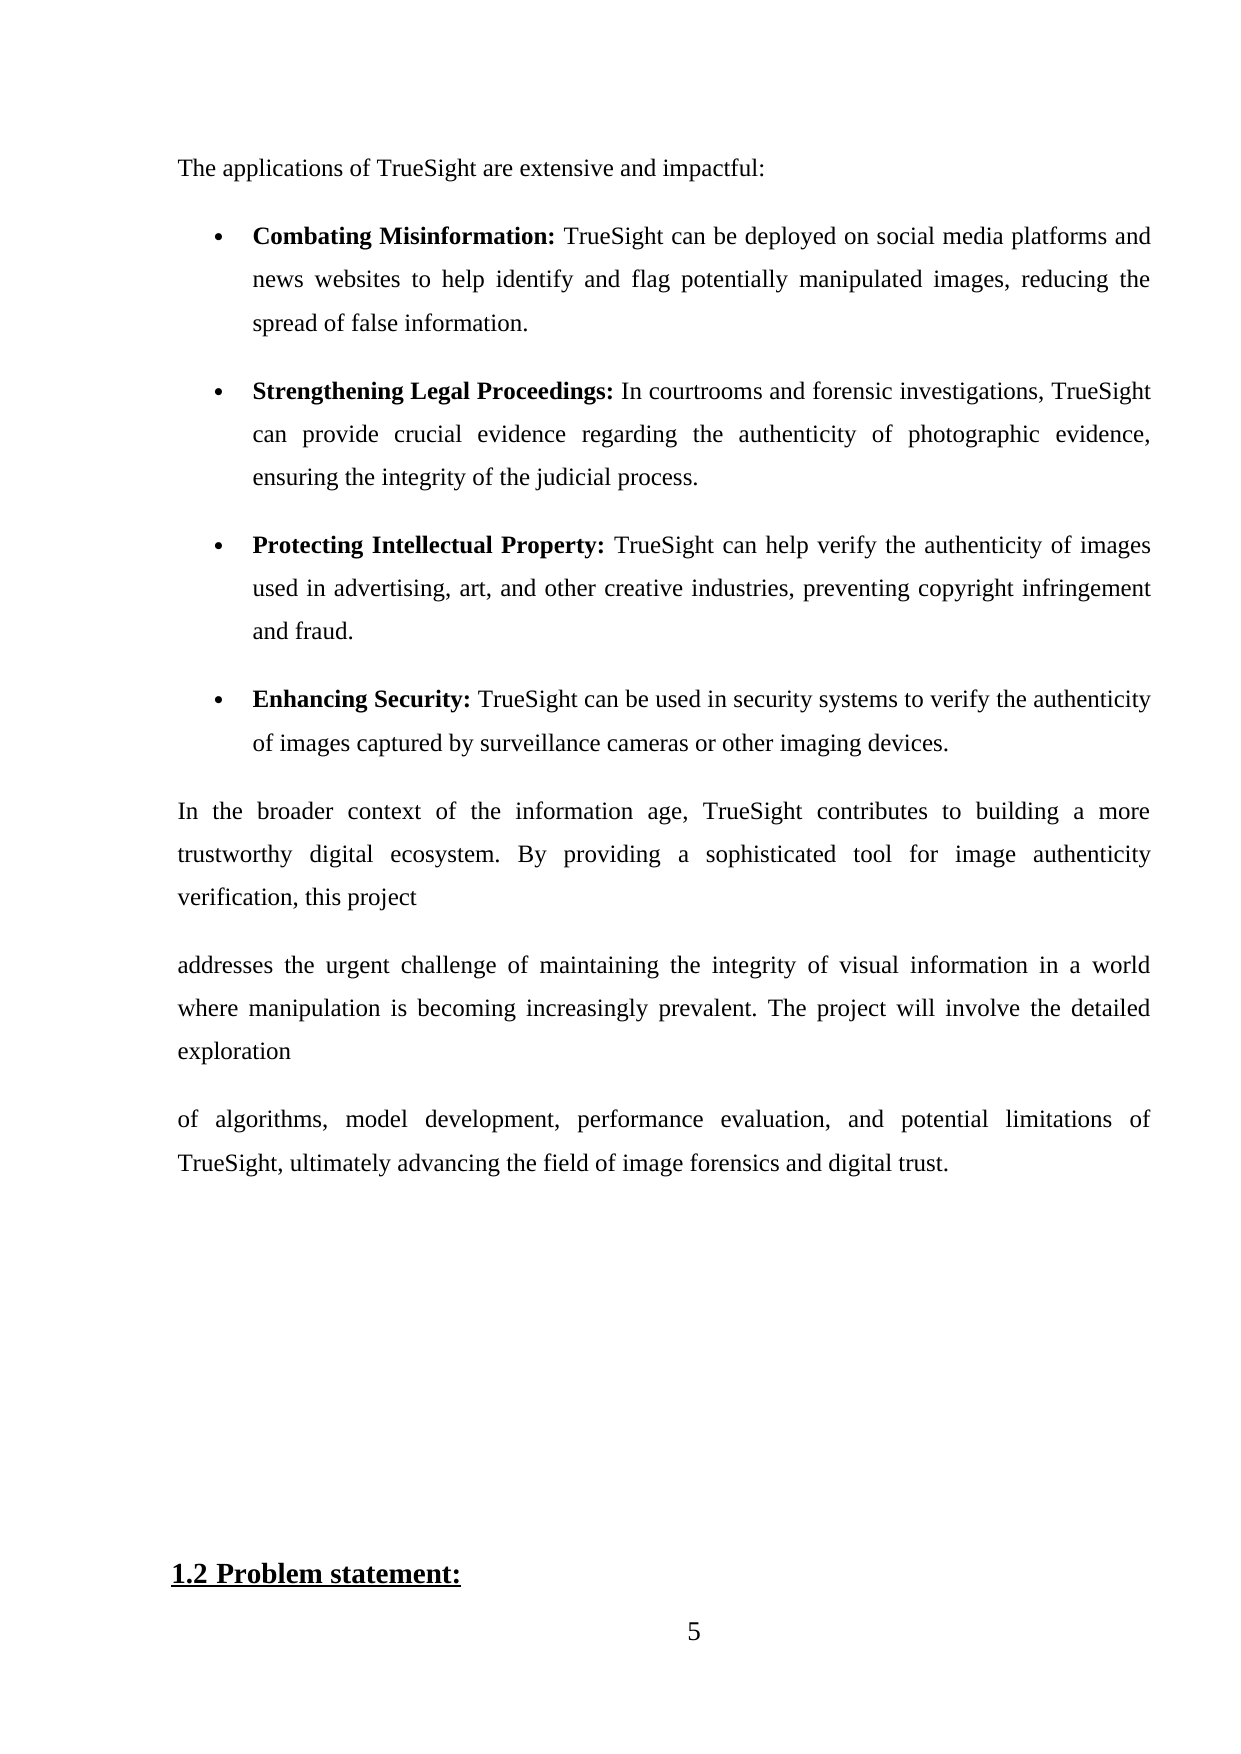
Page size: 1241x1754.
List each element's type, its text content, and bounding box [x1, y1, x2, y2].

text The applications of TrueSight are extensive and impactful: [177, 153, 1152, 182]
text In the broader context of the information age, TrueSight contributes to building a more trustworthy digital ecosystem. By providing a sophisticated tool for image authenticity verification, this project [177, 796, 1152, 911]
subtitle Problem statement: [207, 1556, 1152, 1590]
list Protecting Intellectual Property: TrueSight can help verify the authenticity of images used in advertising, art, and other creative industries, preventing copyright infringement and fraud. [215, 530, 1152, 645]
text of algorithms, model development, performance evaluation, and potential limitations of TrueSight, ultimately advancing the field of image forensics and digital trust. [177, 1104, 1152, 1176]
list Combating Misinformation: TrueSight can be deployed on social media platforms and news websites to help identify and flag potentially manipulated images, reducing the spread of false information. [215, 221, 1152, 336]
list Enhancing Security: TrueSight can be used in security systems to verify the authenticity of images captured by surveillance cameras or other imaging devices. [215, 684, 1152, 756]
text addresses the urgent challenge of maintaining the integrity of visual information in a world where manipulation is becoming increasingly prevalent. The project will involve the detailed exploration [177, 950, 1152, 1065]
list Strengthening Legal Proceedings: In courtrooms and forensic investigations, TrueSight can provide crucial evidence regarding the authenticity of photographic evidence, ensuring the integrity of the judicial process. [215, 376, 1152, 491]
